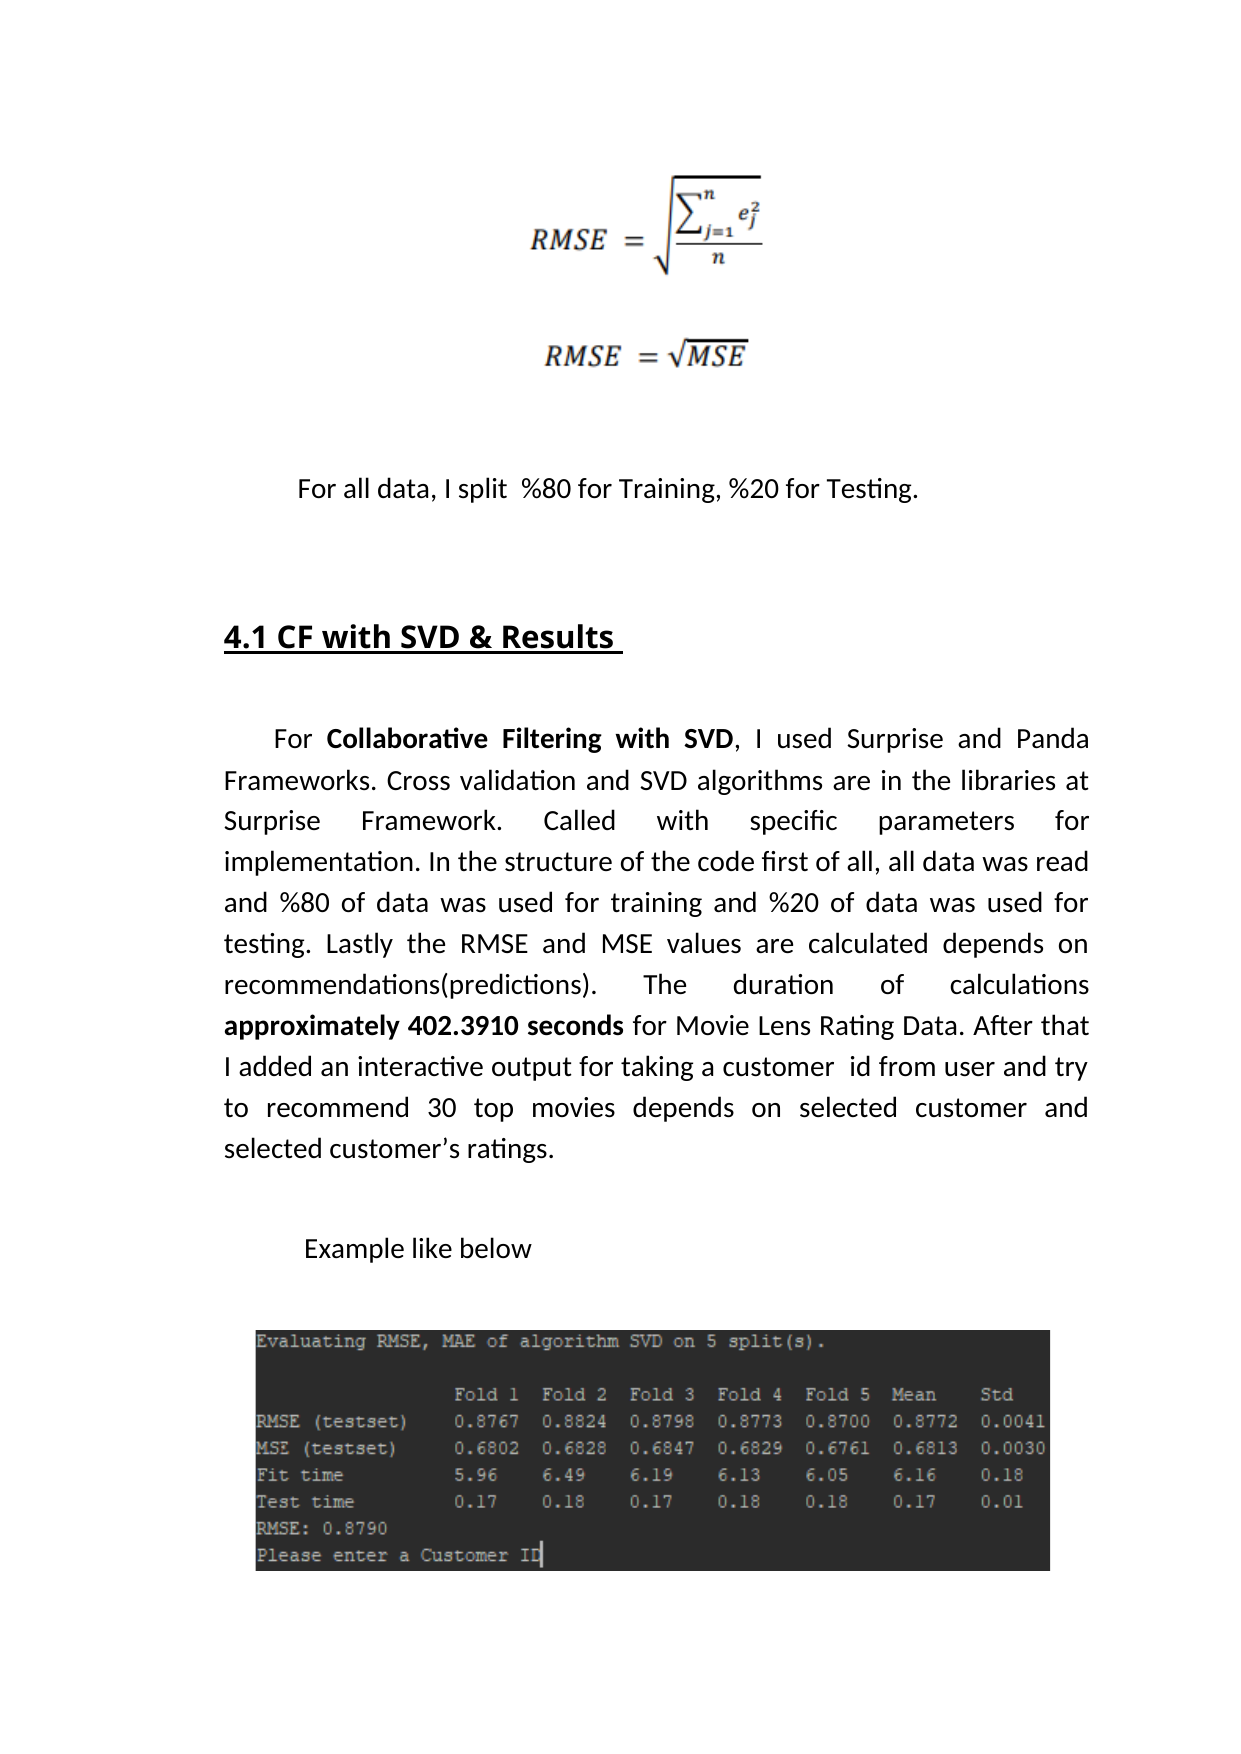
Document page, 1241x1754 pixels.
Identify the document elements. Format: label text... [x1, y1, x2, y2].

text For Collaborative Filtering with SVD, I used Surprise and Panda Frameworks. Cross validation and SVD algorithms are in the libraries at Surprise Framework. Called with specific parameters for implementation. In the structure of the code first of all, all data was read and %80 of data was used for training and %20 of data was used for testing. Lastly the RMSE and MSE values are calculated depends on recommendations(predictions). The duration of calculations approximately 402.3910 seconds for Movie Lens Rating Data. After that I added an interactive output for taking a customer id from user and try to recommend 30 top movies depends on selected customer and selected customer’s ratings. [224, 721, 1090, 1166]
subtitle 4.1 CF with SVD & Results [150, 615, 1090, 658]
text For all data, I split %80 for Training, %20 for Testing. [224, 470, 1090, 506]
text Example like below [224, 1230, 1090, 1266]
picture [502, 150, 813, 407]
picture [255, 1330, 1051, 1571]
